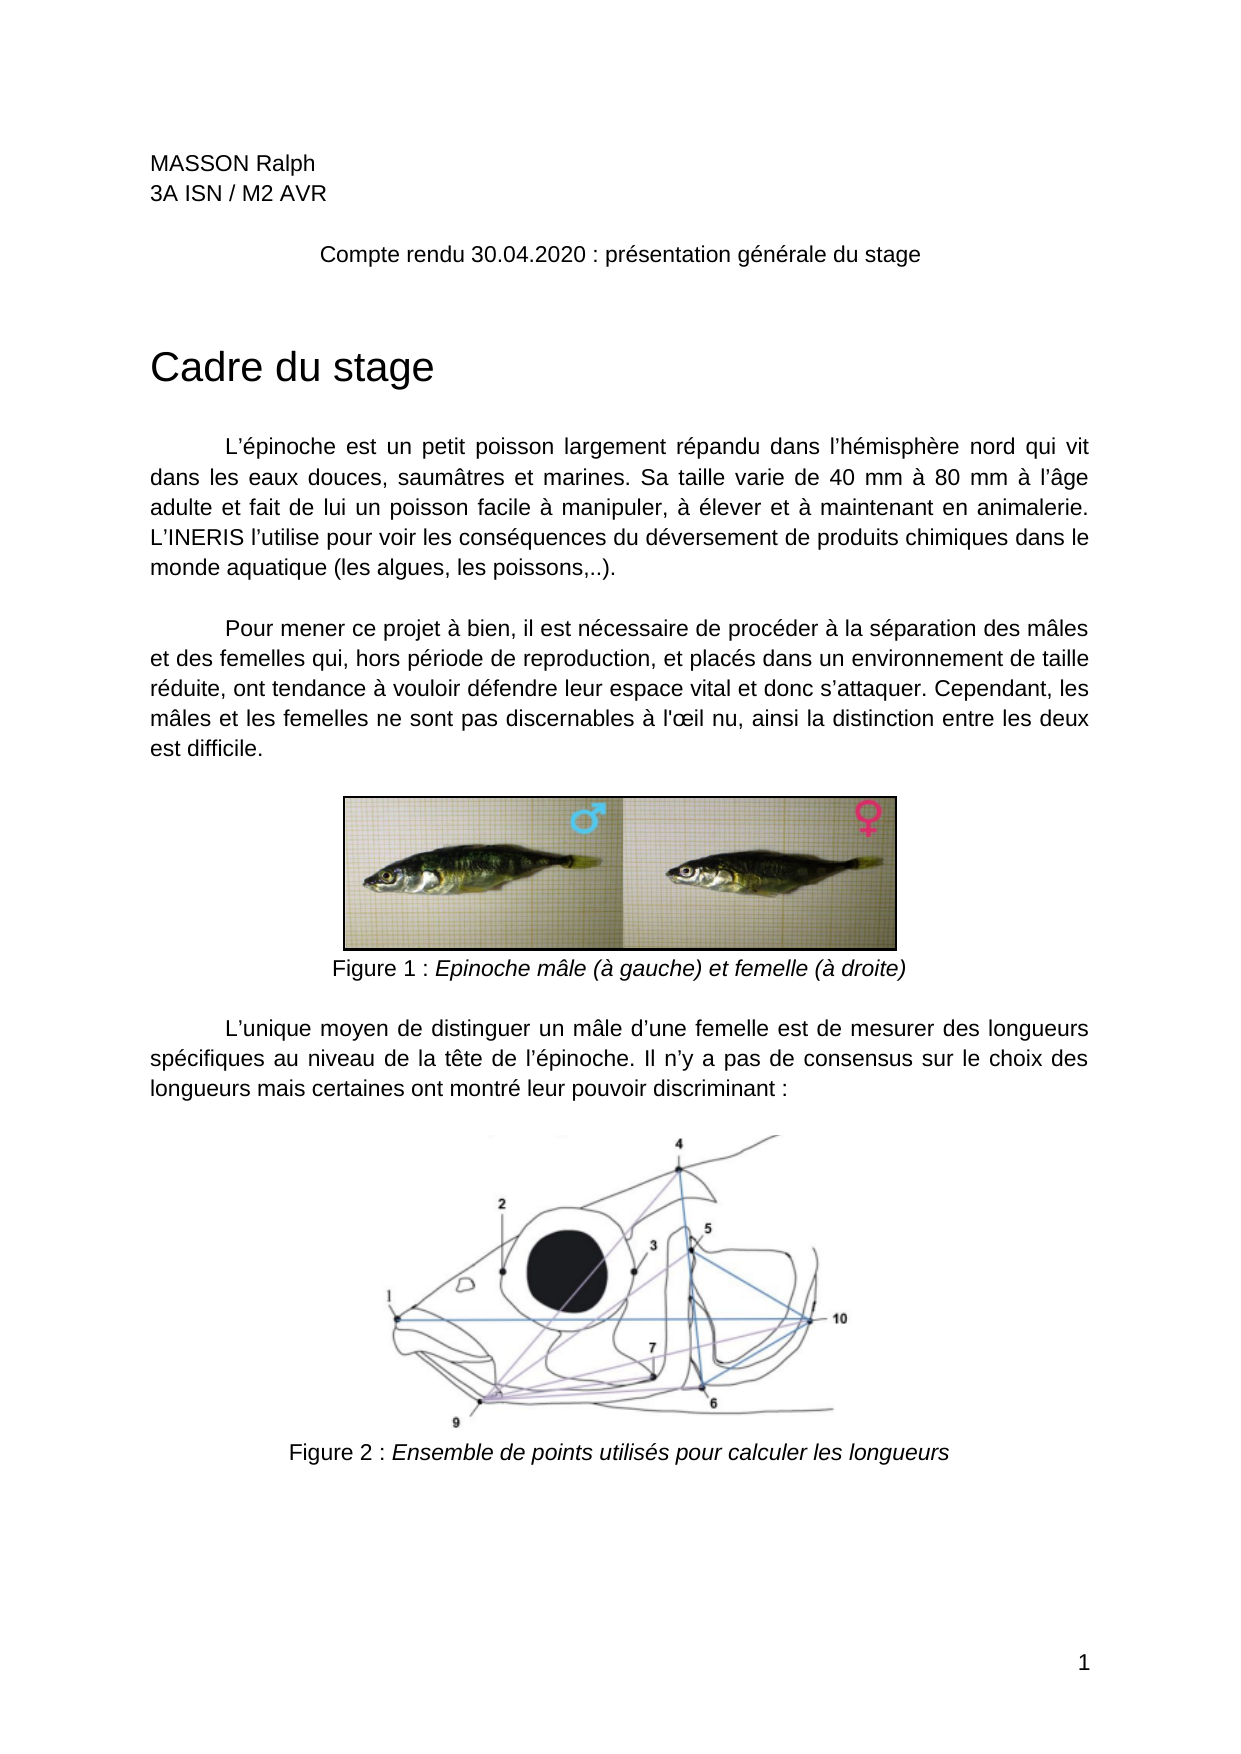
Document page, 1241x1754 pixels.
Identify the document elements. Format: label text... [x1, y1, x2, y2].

text MASSON Ralph [150, 150, 1090, 176]
text Figure 1 : Epinoche mâle (à gauche) et femelle (à droite) [150, 954, 1090, 981]
text Figure 2 : Ensemble de points utilisés pour calculer les longueurs [150, 1439, 1090, 1466]
picture [345, 798, 895, 948]
text Pour mener ce projet à bien, il est nécessaire de procéder à la séparation des mâles et des femelles qui, hors période de reproduction, et placés dans un environnement de taille réduite, ont tendance à vouloir défendre leur espace vital et donc s’attaquer. Cependant, les mâles et les femelles ne sont pas discernables à l'œil nu, ainsi la distinction entre les deux est difficile. [150, 614, 1090, 762]
subtitle Cadre du stage [150, 343, 1090, 391]
text L’unique moyen de distinguer un mâle d’une femelle est de mesurer des longueurs spécifiques au niveau de la tête de l’épinoche. Il n’y a pas de consensus sur le choix des longueurs mais certaines ont montré leur pouvoir discriminant : [150, 1015, 1090, 1102]
picture [356, 1135, 884, 1436]
text 3A ISN / M2 AVR [150, 180, 1090, 207]
text L’épinoche est un petit poisson largement répandu dans l’hémisphère nord qui vit dans les eaux douces, saumâtres et marines. Sa taille varie de 40 mm à 80 mm à l’âge adulte et fait de lui un poisson facile à manipuler, à élever et à maintenant en animalerie. L’INERIS l’utilise pour voir les conséquences du déversement de produits chimiques dans le monde aquatique (les algues, les poissons,..). [150, 433, 1090, 581]
text Compte rendu 30.04.2020 : présentation générale du stage [150, 241, 1090, 267]
